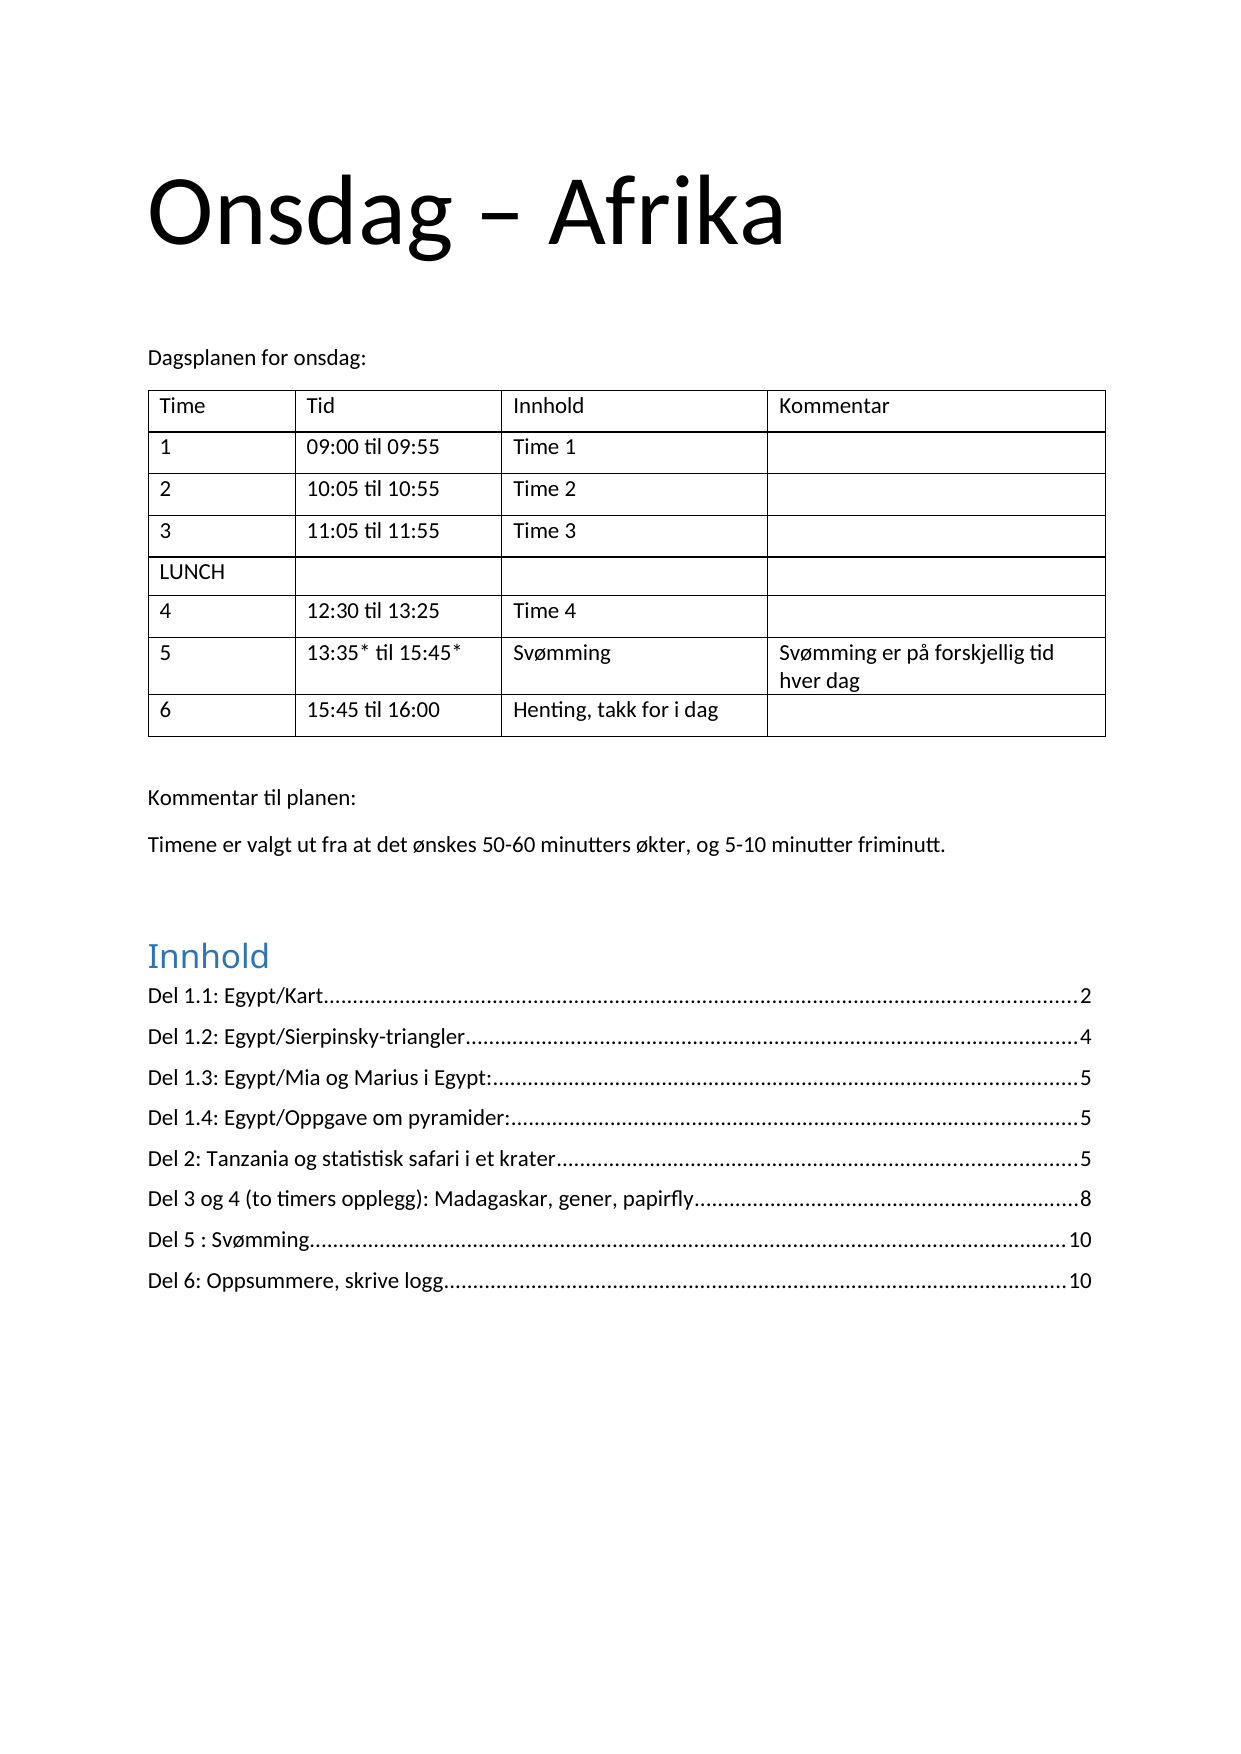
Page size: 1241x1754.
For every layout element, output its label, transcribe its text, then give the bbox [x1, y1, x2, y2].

text Onsdag – Afrika [148, 148, 1093, 270]
table_cell [768, 695, 1105, 736]
table_cell Time 2 [502, 474, 767, 515]
table_cell 09:00 til 09:55 [296, 433, 501, 473]
table_cell Time 3 [502, 516, 767, 556]
table_cell [768, 474, 1105, 515]
table_header Tid [296, 391, 501, 431]
table_cell 1 [149, 433, 295, 473]
table_header Kommentar [768, 391, 1105, 431]
table_cell LUNCH [149, 558, 295, 595]
table_cell 3 [149, 516, 295, 556]
table_cell [768, 596, 1105, 637]
table_cell [296, 558, 501, 595]
table_cell 15:45 til 16:00 [296, 695, 501, 736]
text Dagsplanen for onsdag: [148, 343, 1093, 371]
table_cell 2 [149, 474, 295, 515]
table_cell [768, 433, 1105, 473]
table_cell 4 [149, 596, 295, 637]
table_cell Time 1 [502, 433, 767, 473]
table_header Time [149, 391, 295, 431]
table_cell 10:05 til 10:55 [296, 474, 501, 515]
table_cell Time 4 [502, 596, 767, 637]
text Timene er valgt ut fra at det ønskes 50-60 minutters økter, og 5-10 minutter friminutt. [148, 830, 1093, 858]
table_cell Svømming [502, 638, 767, 694]
table_cell [768, 516, 1105, 556]
table_cell Henting, takk for i dag [502, 695, 767, 736]
table_cell 11:05 til 11:55 [296, 516, 501, 556]
table_header Innhold [502, 391, 767, 431]
table_cell 6 [149, 695, 295, 736]
table_cell 5 [149, 638, 295, 694]
table_cell Svømming er på forskjellig tid hver dag [768, 638, 1105, 694]
table_cell 13:35* til 15:45* [296, 638, 501, 694]
table_cell [768, 558, 1105, 595]
text Kommentar til planen: [148, 783, 1093, 811]
table_cell [502, 558, 767, 595]
table_cell 12:30 til 13:25 [296, 596, 501, 637]
